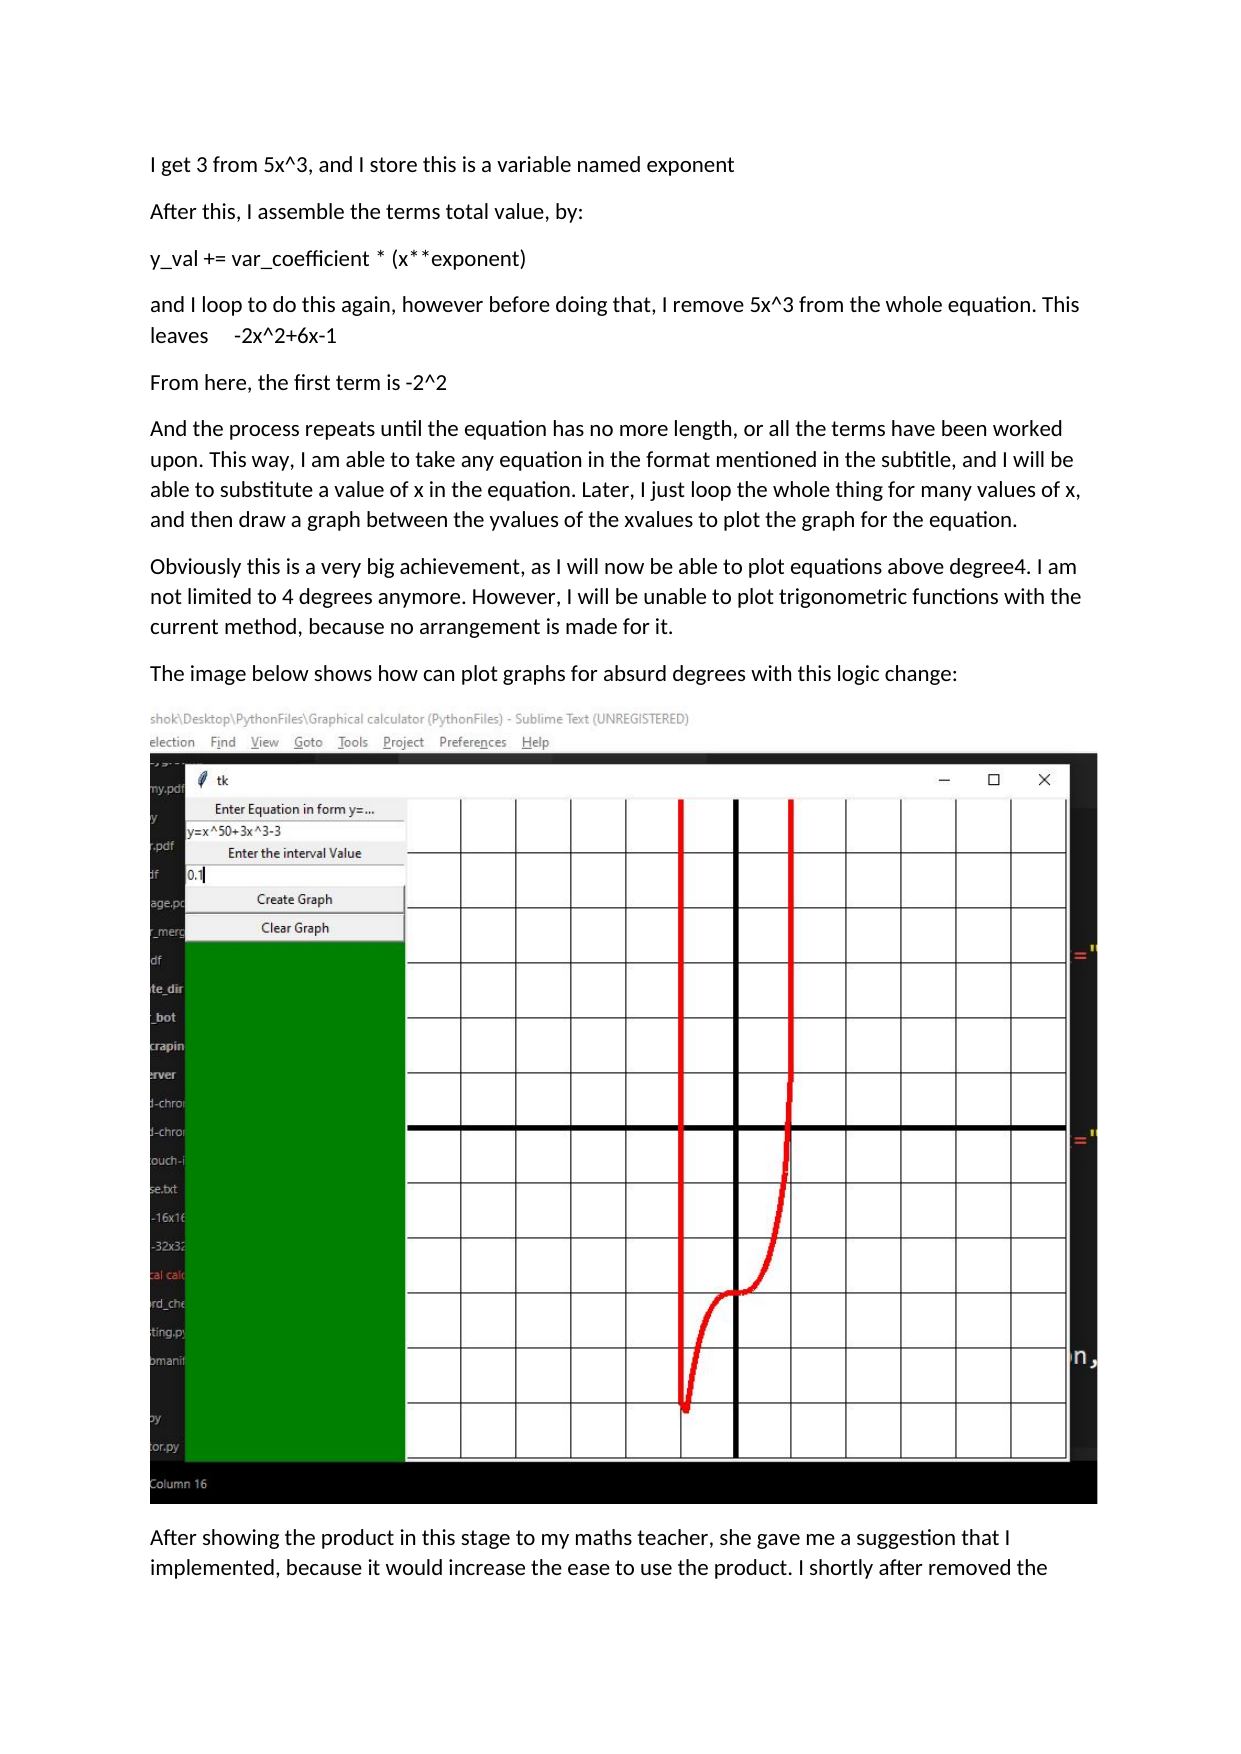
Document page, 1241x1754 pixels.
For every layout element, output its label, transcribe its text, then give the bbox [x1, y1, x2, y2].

text y_val += var_coefficient * (x**exponent) [150, 244, 1090, 272]
text After this, I assemble the terms total value, by: [150, 197, 1090, 225]
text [150, 1523, 1090, 1581]
text The image below shows how can plot graphs for absurd degrees with this logic change: [150, 659, 1090, 687]
text From here, the first term is -2^2 [150, 368, 1090, 396]
text I get 3 from 5x^3, and I store this is a variable named exponent [150, 150, 1090, 178]
text and I loop to do this again, however before doing that, I remove 5x^3 from the whole equation. This leaves -2x^2+6x-1 [150, 291, 1090, 349]
text And the process repeats until the equation has no more length, or all the terms have been worked upon. This way, I am able to take any equation in the format mentioned in the subtitle, and I will be able to substitute a value of x in the equation. Later, I just loop the whole thing for many values of x, and then draw a graph between the yvalues of the xvalues to plot the graph for the equation. [150, 414, 1090, 533]
text Obviously this is a very big achievement, as I will now be able to plot equations above degree4. I am not limited to 4 degrees anymore. However, I will be unable to plot trigonometric functions with the current method, because no arrangement is made for it. [150, 552, 1090, 641]
picture [150, 706, 1098, 1504]
